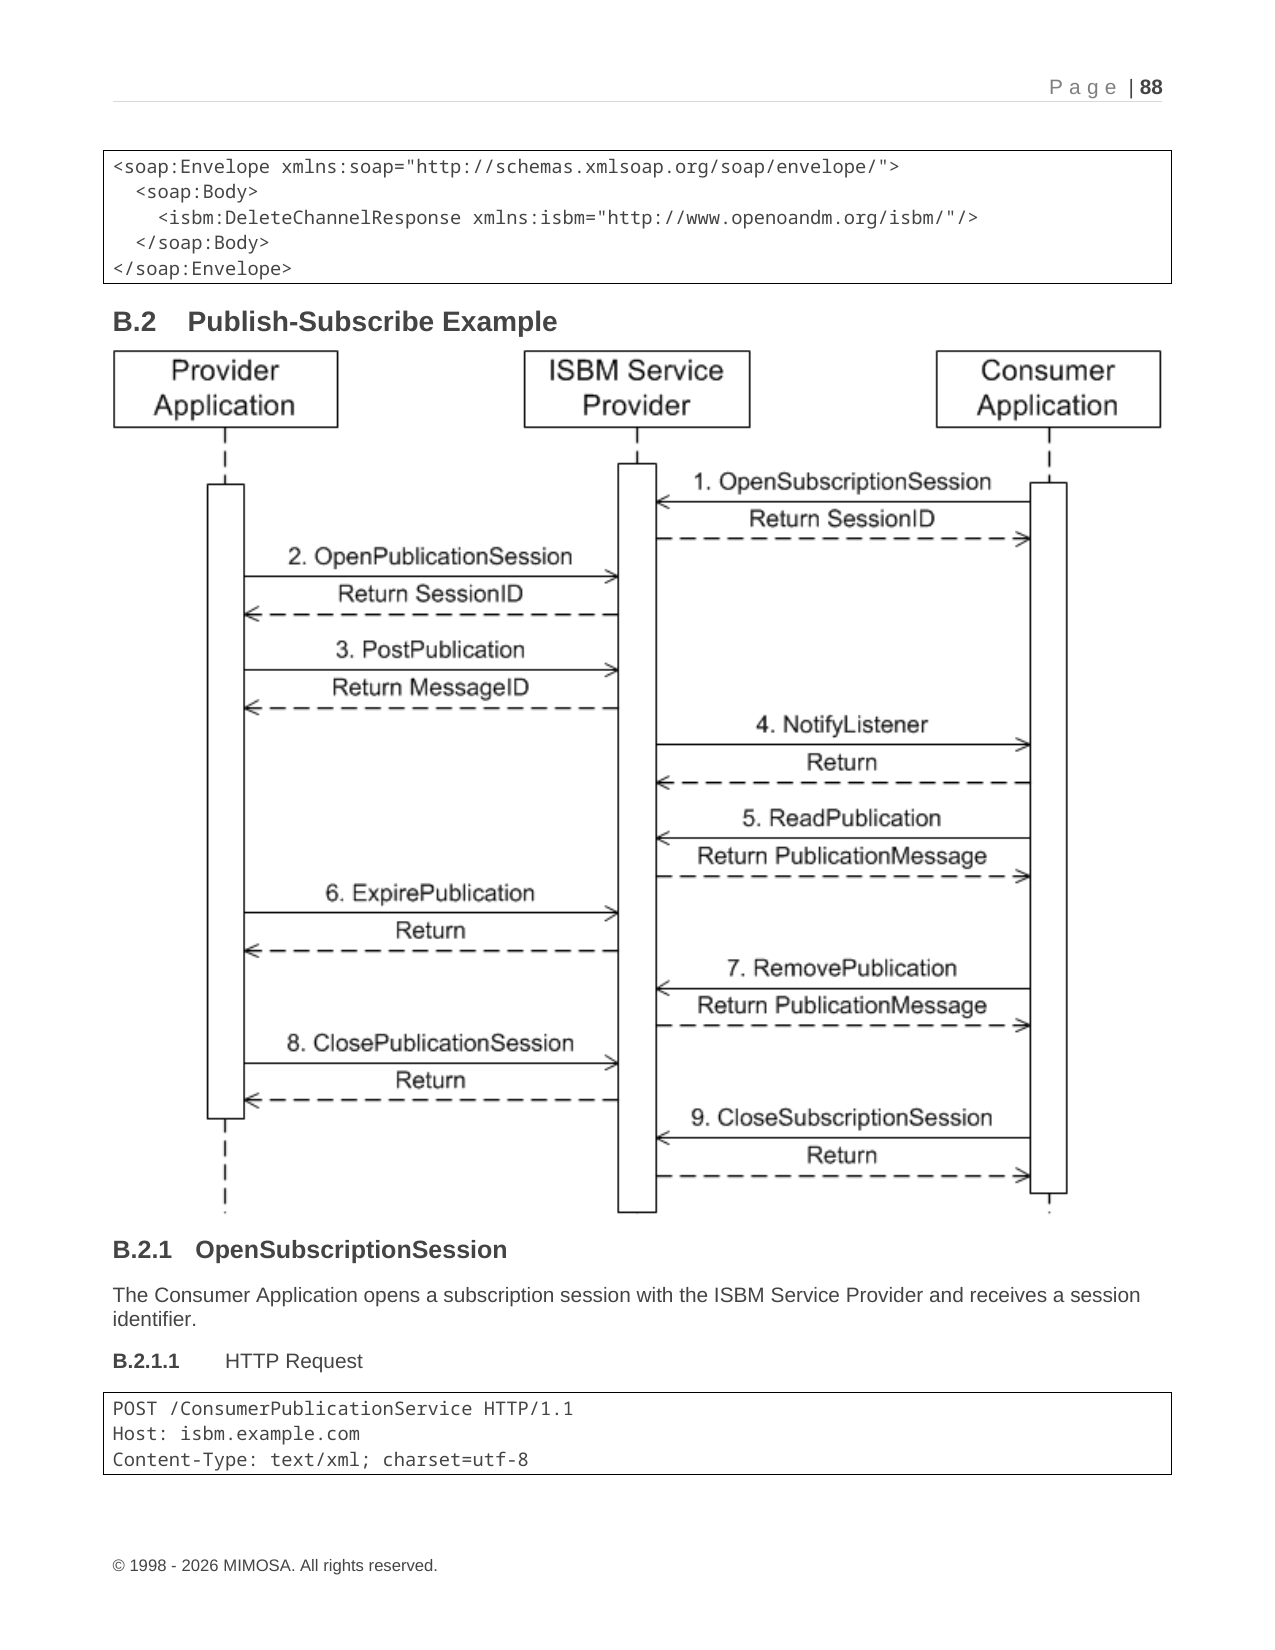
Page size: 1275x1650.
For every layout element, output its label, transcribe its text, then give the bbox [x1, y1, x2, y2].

subtitle OpenSubscriptionSession [112, 1235, 1162, 1264]
picture [112, 349, 1163, 1215]
text The Consumer Application opens a subscription session with the ISBM Service Provider and receives a session identifier. [112, 1283, 1162, 1331]
subtitle HTTP Request [112, 1349, 1162, 1373]
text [104, 1393, 1171, 1474]
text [104, 151, 1171, 283]
subtitle Publish-Subscribe Example [112, 305, 1162, 337]
